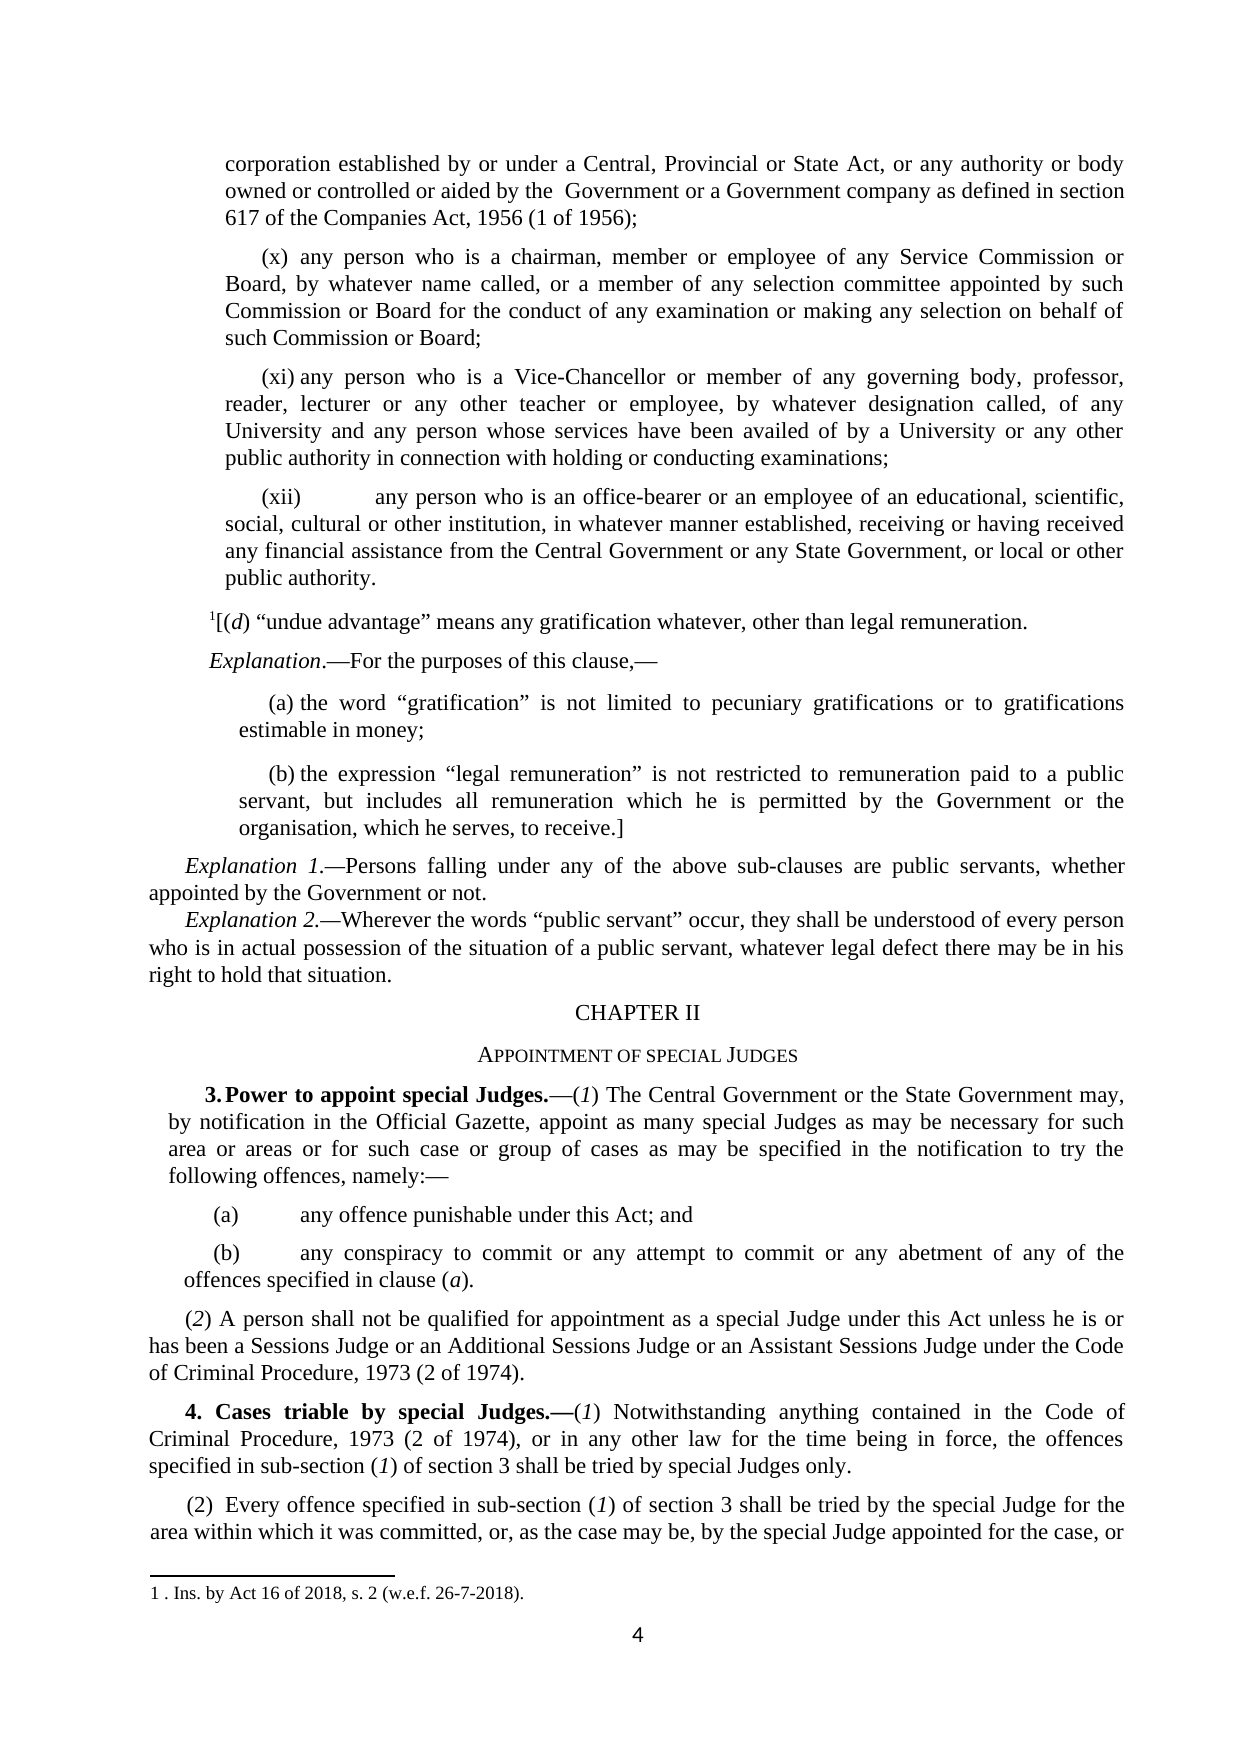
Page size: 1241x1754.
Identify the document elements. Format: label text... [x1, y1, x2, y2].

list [150, 1491, 1126, 1544]
text Explanation.—For the purposes of this clause,— [209, 647, 1126, 673]
list any offence punishable under this Act; and [183, 1201, 1126, 1227]
text APPOINTMENT OF SPECIAL JUDGES [150, 1041, 1125, 1068]
list any conspiracy to commit or any attempt to commit or any abetment of any of the offences specified in clause (a). [183, 1239, 1126, 1293]
text (2) A person shall not be qualified for appointment as a special Judge under this Act unless he is or has been a Sessions Judge or an Additional Sessions Judge or an Assistant Sessions Judge under the Code of Criminal Procedure, 1973 (2 of 1974). [148, 1305, 1126, 1386]
list any person who is an office-bearer or an employee of an educational, scientific, social, cultural or other institution, in whatever manner established, receiving or having received any financial assistance from the Central Government or any State Government, or local or other public authority. [225, 483, 1126, 590]
list the expression “legal remuneration” is not restricted to remuneration paid to a public servant, but includes all remuneration which he is permitted by the Government or the organisation, which he serves, to receive.] [239, 759, 1126, 840]
text CHAPTER II [172, 999, 1103, 1026]
list any person who is a chairman, member or employee of any Service Commission or Board, by whatever name called, or a member of any selection committee appointed by such Commission or Board for the conduct of any examination or making any selection on behalf of such Commission or Board; [225, 243, 1126, 351]
text Explanation 1.—Persons falling under any of the above sub-clauses are public servants, whether appointed by the Government or not. [148, 852, 1126, 906]
text [(d) “undue advantage” means any gratification whatever, other than legal remuneration. [209, 608, 1126, 634]
text Explanation 2.—Wherever the words “public servant” occur, they shall be understood of every person who is in actual possession of the situation of a public servant, whatever legal defect there may be in his right to hold that situation. [148, 907, 1126, 987]
text corporation established by or under a Central, Provincial or State Act, or any authority or body owned or controlled or aided by the Government or a Government company as defined in section 617 of the Companies Act, 1956 (1 of 1956); [225, 150, 1126, 231]
list Power to appoint special Judges.—(1) The Central Government or the State Government may, by notification in the Official Gazette, appoint as many special Judges as may be necessary for such area or areas or for such case or group of cases as may be specified in the notification to try the following offences, namely:— [168, 1081, 1126, 1188]
list any person who is a Vice-Chancellor or member of any governing body, professor, reader, lecturer or any other teacher or employee, by whatever designation called, of any University and any person whose services have been availed of by a University or any other public authority in connection with holding or conducting examinations; [225, 363, 1126, 471]
list the word “gratification” is not limited to pecuniary gratifications or to gratifications estimable in money; [239, 689, 1126, 743]
text 4. Cases triable by special Judges.—(1) Notwithstanding anything contained in the Code of Criminal Procedure, 1973 (2 of 1974), or in any other law for the time being in force, the offences specified in sub-section (1) of section 3 shall be tried by special Judges only. [148, 1398, 1126, 1478]
